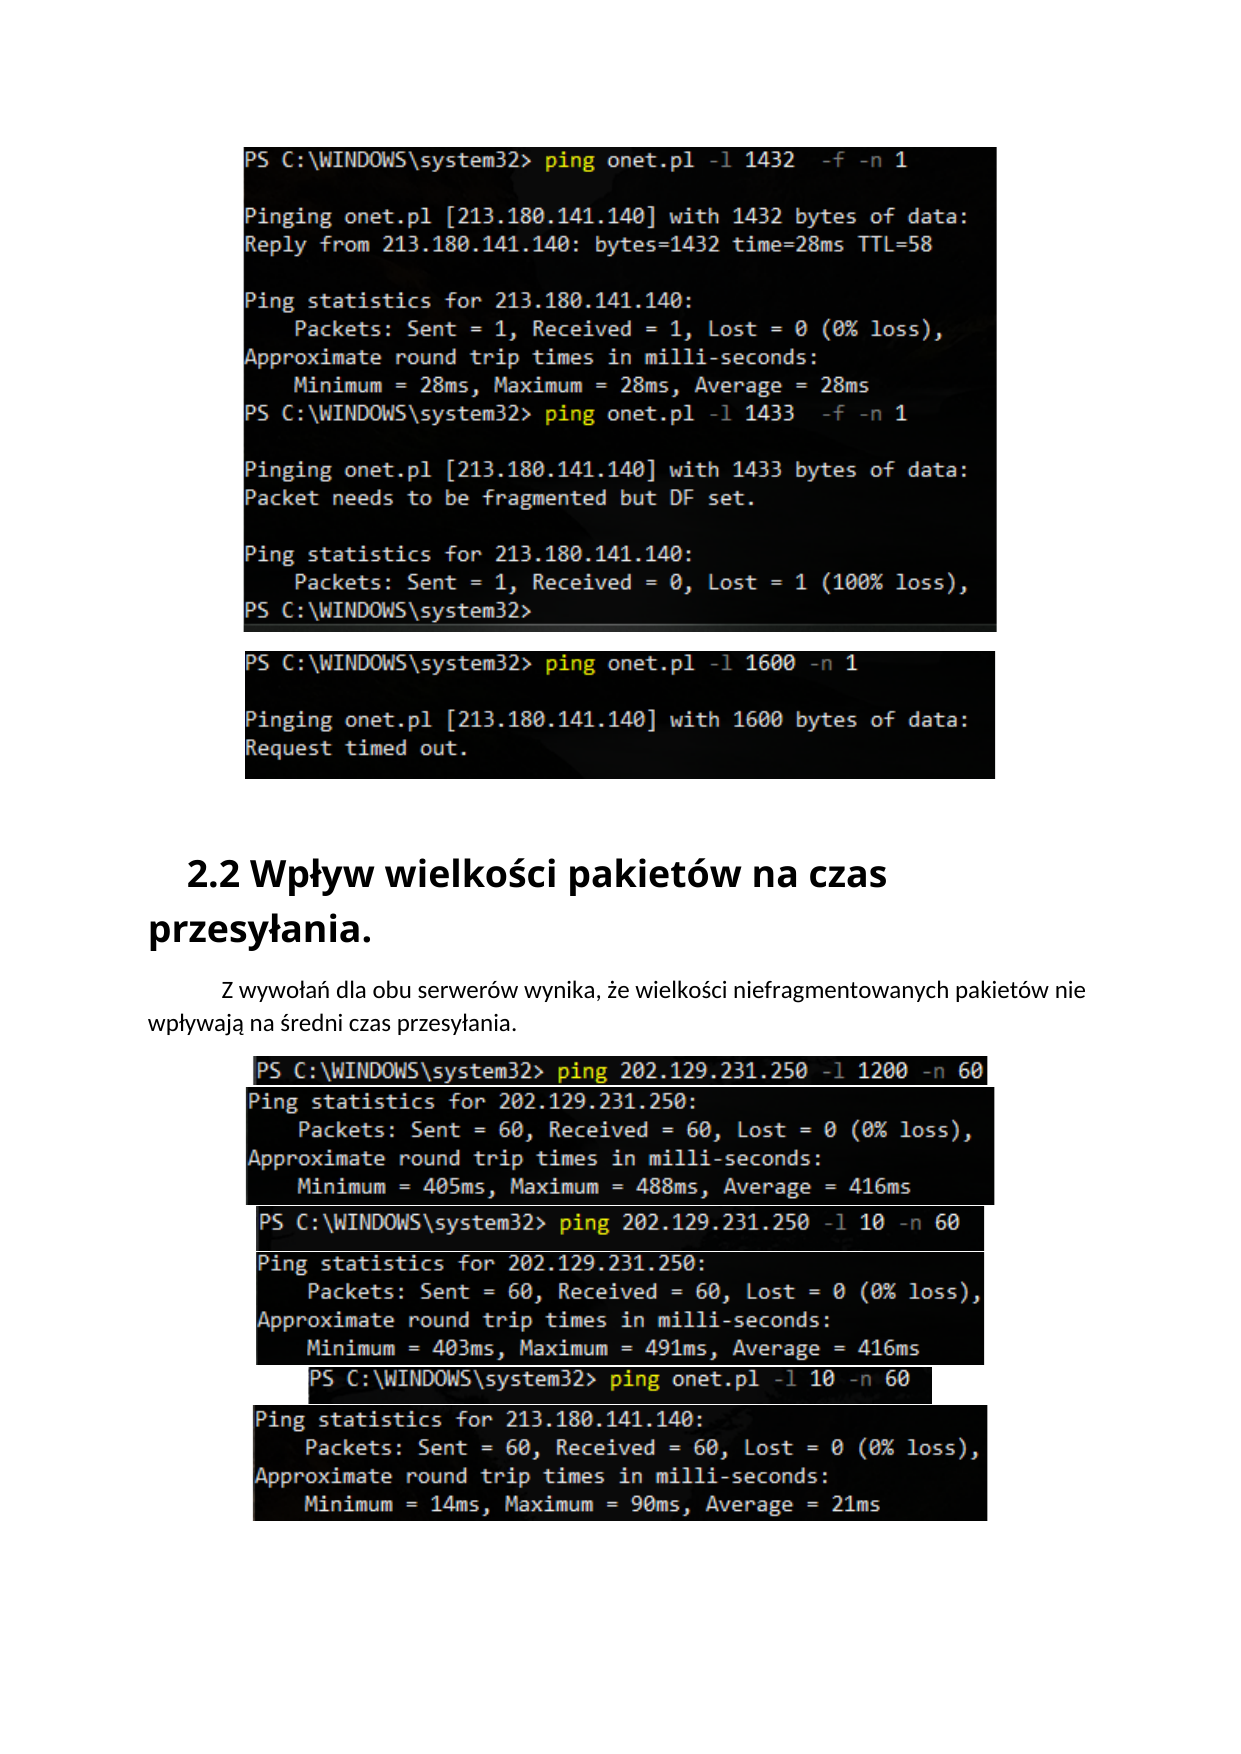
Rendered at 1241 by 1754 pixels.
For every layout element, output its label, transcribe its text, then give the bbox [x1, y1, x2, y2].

picture [256, 1206, 985, 1251]
picture [252, 1056, 988, 1085]
picture [256, 1252, 985, 1365]
picture [308, 1367, 932, 1404]
picture [243, 147, 997, 632]
picture [245, 1087, 995, 1205]
picture [252, 1405, 988, 1521]
text Z wywołań dla obu serwerów wynika, że wielkości niefragmentowanych pakietów nie wpływają na średni czas przesyłania. [148, 974, 1093, 1038]
picture [245, 651, 996, 779]
text 2.2 Wpływ wielkości pakietów na czas przesyłania. [148, 847, 1093, 954]
